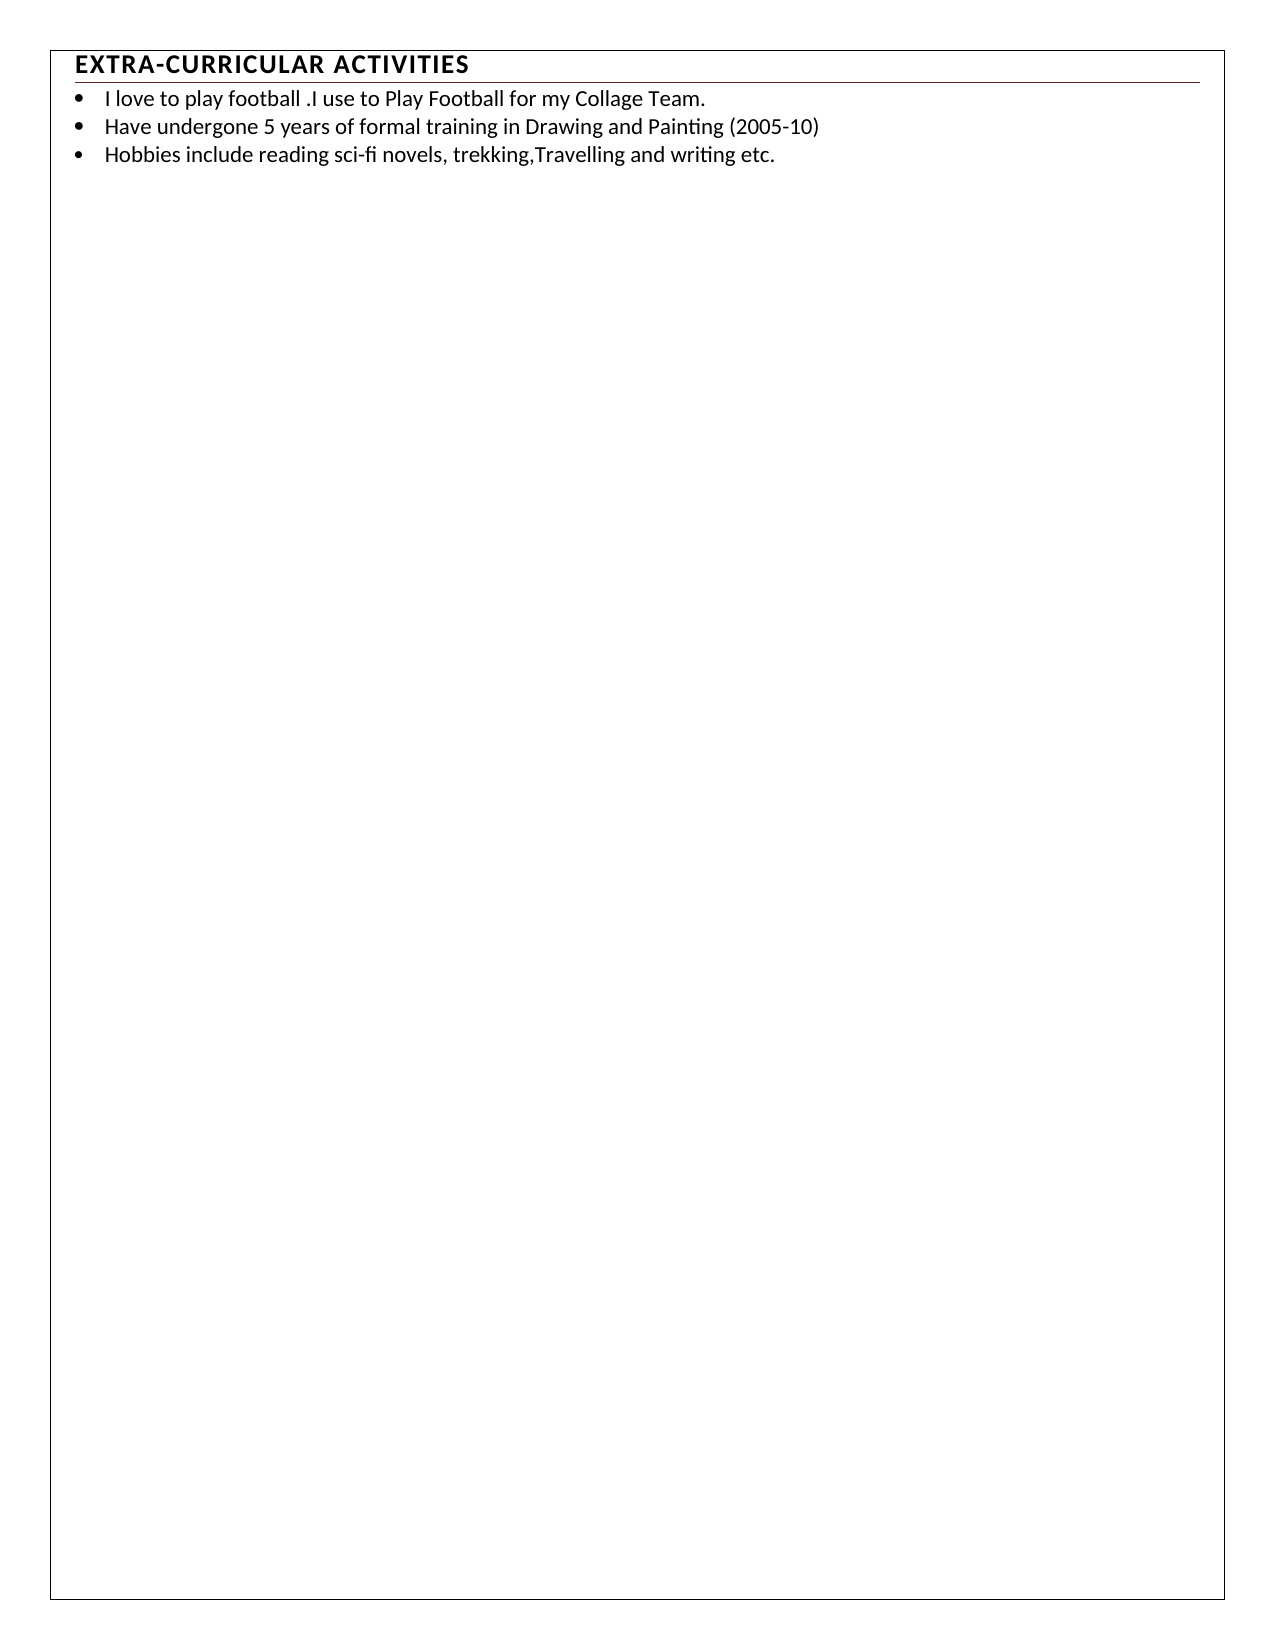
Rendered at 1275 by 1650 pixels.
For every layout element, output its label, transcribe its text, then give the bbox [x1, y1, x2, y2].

list Hobbies include reading sci-fi novels, trekking,Travelling and writing etc. [75, 140, 1185, 168]
list Have undergone 5 years of formal training in Drawing and Painting (2005-10) [75, 112, 1185, 140]
list I love to play football .I use to Play Football for my Collage Team. [75, 84, 1185, 112]
subtitle EXTRA-CURRICULAR ACTIVITIES [75, 51, 1200, 82]
